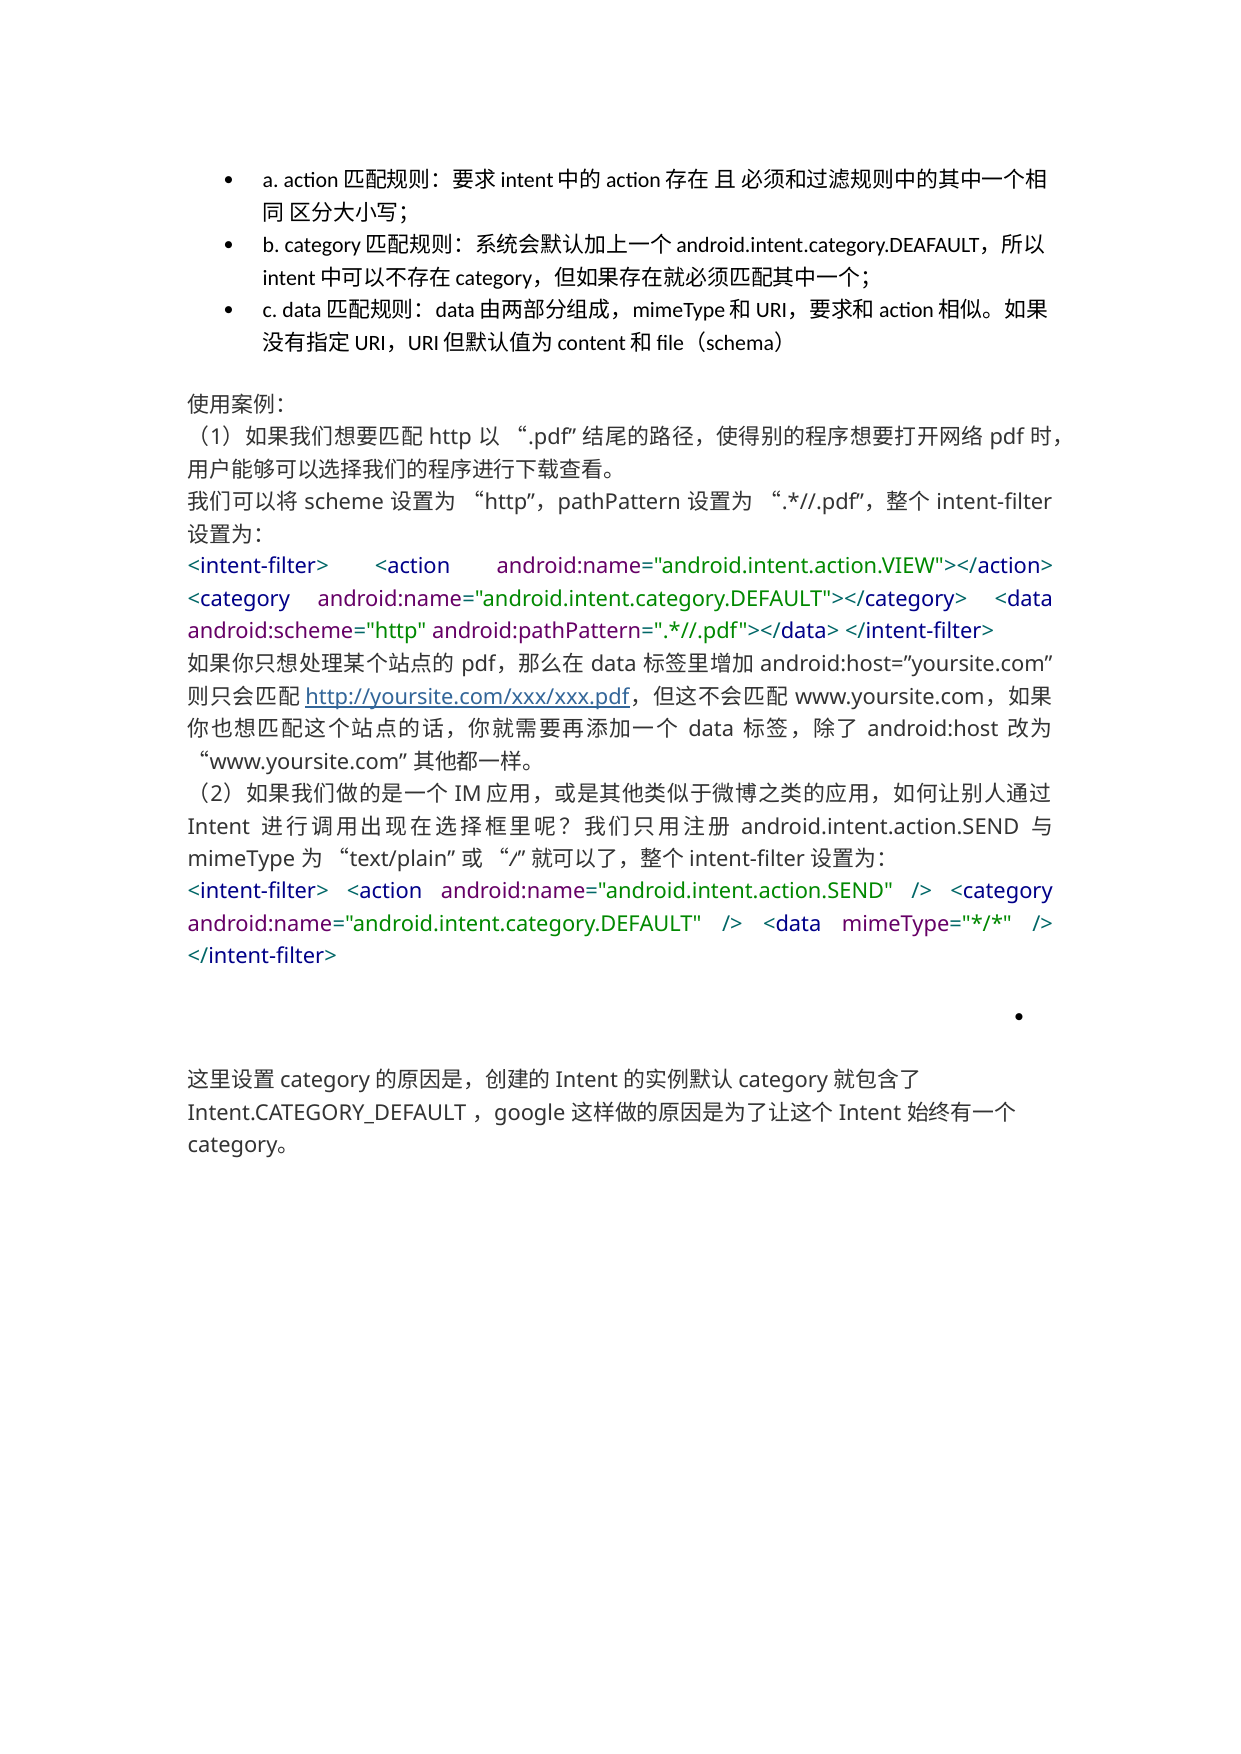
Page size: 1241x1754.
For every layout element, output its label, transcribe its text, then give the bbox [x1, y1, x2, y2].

text （2）如果我们做的是一个IM应用，或是其他类似于微博之类的应用，如何让别人通过 Intent 进行调用出现在选择框里呢？我们只用注册 android.intent.action.SEND 与 mimeType 为 “text/plain” 或 “/” 就可以了，整个 intent-filter 设置为： [187, 776, 1053, 874]
text 如果你只想处理某个站点的 pdf，那么在 data 标签里增加 android:host=”yoursite.com” 则只会匹配http://yoursite.com/xxx/xxx.pdf，但这不会匹配 www.yoursite.com，如果你也想匹配这个站点的话，你就需要再添加一个 data 标签，除了 android:host 改为 “www.yoursite.com” 其他都一样。 [187, 646, 1053, 776]
text （1）如果我们想要匹配 http 以 “.pdf” 结尾的路径，使得别的程序想要打开网络 pdf 时，用户能够可以选择我们的程序进行下载查看。 [187, 419, 1053, 484]
text 我们可以将 scheme 设置为 “http”，pathPattern 设置为 “.*//.pdf”，整个 intent-filter 设置为： [187, 484, 1053, 549]
text 这里设置 category 的原因是，创建的 Intent 的实例默认 category 就包含了 Intent.CATEGORY_DEFAULT ，google 这样做的原因是为了让这个 Intent 始终有一个 category。 [187, 1062, 1053, 1159]
list c. data匹配规则：data由两部分组成，mimeType和URI，要求和action相似。如果没有指定URI，URI但默认值为content和file（schema） [225, 292, 1053, 357]
list b. category匹配规则：系统会默认加上一个android.intent.category.DEAFAULT，所以intent中可以不存在category，但如果存在就必须匹配其中一个； [225, 227, 1053, 292]
text <intent-filter> <action android:name="android.intent.action.SEND" /> <category android:name="android.intent.category.DEFAULT" /> <data mimeType="*/*" /> </intent-filter> [187, 874, 1053, 971]
text 使用案例： [187, 386, 1053, 419]
text <intent-filter> <action android:name="android.intent.action.VIEW"></action> <category android:name="android.intent.category.DEFAULT"></category> <data android:scheme="http" android:pathPattern=".*//.pdf"></data> </intent-filter> [187, 549, 1053, 646]
list a. action匹配规则：要求intent中的action 存在 且 必须和过滤规则中的其中一个相同 区分大小写； [225, 162, 1053, 227]
